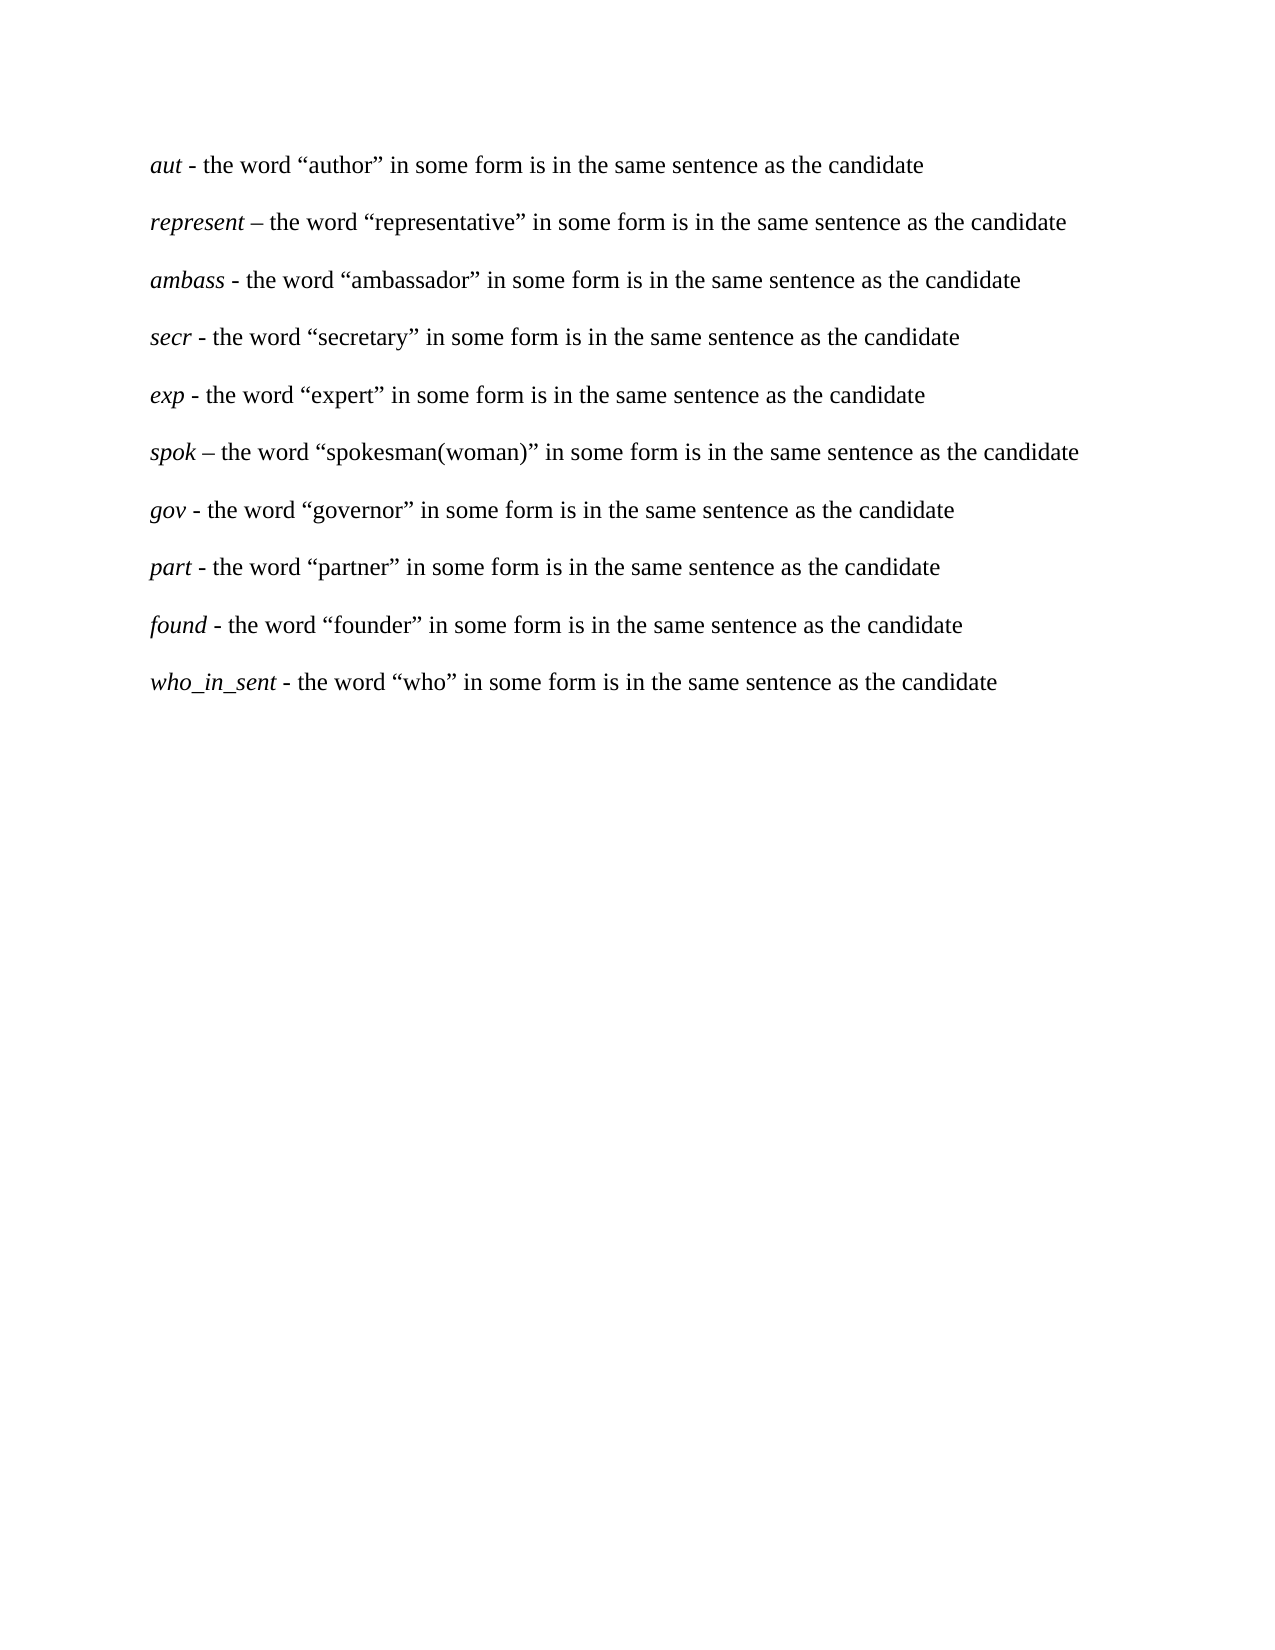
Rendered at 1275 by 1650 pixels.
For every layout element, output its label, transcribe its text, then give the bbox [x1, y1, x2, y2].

text who_in_sent - the word “who” in some form is in the same sentence as the candidate [150, 667, 1125, 696]
text exp - the word “expert” in some form is in the same sentence as the candidate [150, 380, 1125, 409]
text secr - the word “secretary” in some form is in the same sentence as the candidate [150, 322, 1125, 351]
text spok – the word “spokesman(woman)” in some form is in the same sentence as the candidate [150, 437, 1125, 466]
text aut - the word “author” in some form is in the same sentence as the candidate [150, 150, 1125, 179]
text ambass - the word “ambassador” in some form is in the same sentence as the candidate [150, 265, 1125, 294]
text gov - the word “governor” in some form is in the same sentence as the candidate [150, 495, 1125, 524]
text represent – the word “representative” in some form is in the same sentence as the candidate [150, 207, 1125, 236]
text part - the word “partner” in some form is in the same sentence as the candidate [150, 552, 1125, 581]
text found - the word “founder” in some form is in the same sentence as the candidate [150, 610, 1125, 639]
